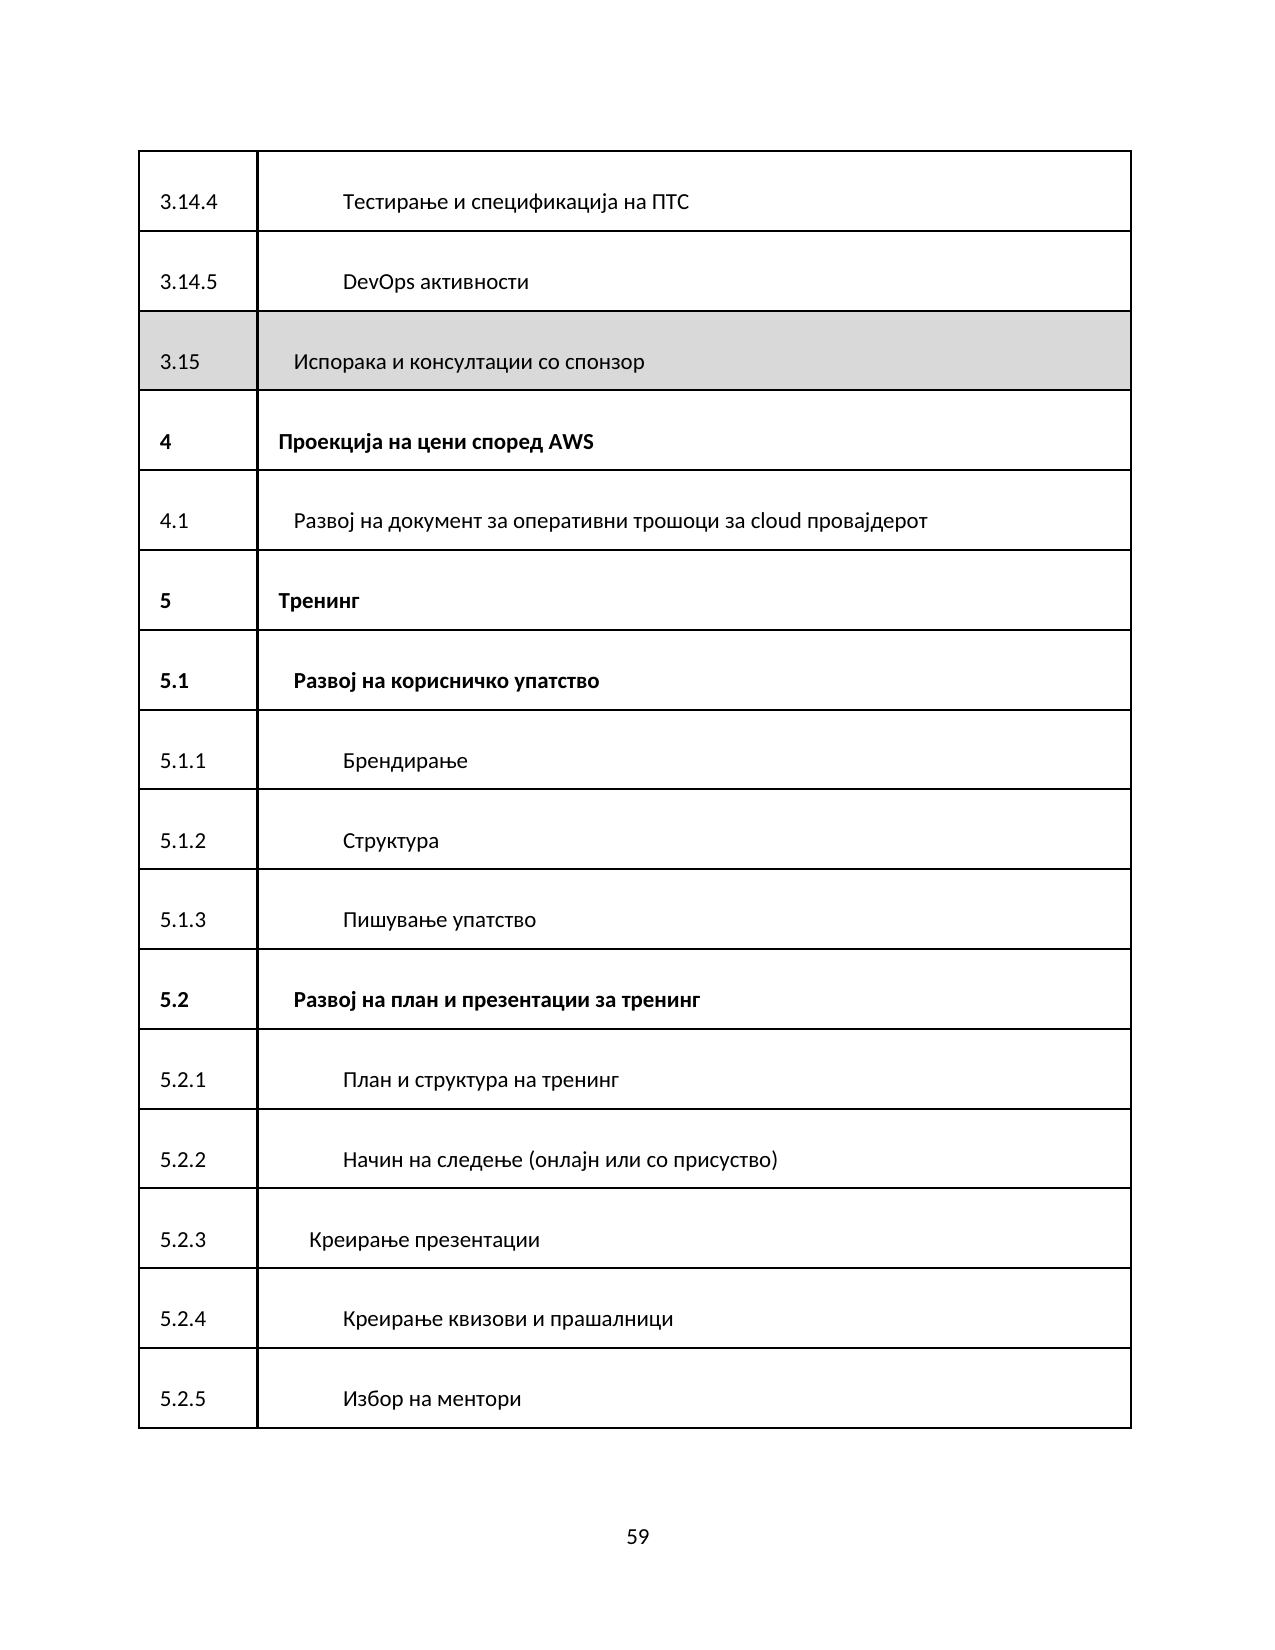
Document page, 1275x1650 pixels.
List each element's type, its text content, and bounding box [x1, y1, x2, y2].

table_cell 3.15 [140, 312, 256, 389]
table_cell 5.2.5 [140, 1349, 256, 1427]
table_cell 5.1.2 [140, 790, 256, 868]
table_cell 3.14.5 [140, 232, 256, 309]
table_cell Развој на корисничко упатство [259, 631, 1130, 708]
table_cell 4 [140, 391, 256, 469]
table_cell 5.2.2 [140, 1110, 256, 1187]
table_cell Креирање презентации [259, 1189, 1130, 1267]
table_cell 5.1 [140, 631, 256, 708]
table_cell Структура [259, 790, 1130, 868]
table_cell Развој на документ за оперативни трошоци за cloud провајдерот [259, 471, 1130, 549]
table_cell Испорака и консултации со спонзор [259, 312, 1130, 389]
table_cell 3.14.4 [140, 152, 256, 230]
table_cell Пишување упатство [259, 870, 1130, 948]
table_cell Развој на план и презентации за тренинг [259, 950, 1130, 1028]
table_cell 5.1.1 [140, 711, 256, 788]
table_cell Избор на ментори [259, 1349, 1130, 1427]
table_cell Брендирање [259, 711, 1130, 788]
table_cell Тренинг [259, 551, 1130, 629]
table_cell 5.2.4 [140, 1269, 256, 1347]
table_cell Креирање квизови и прашалници [259, 1269, 1130, 1347]
table_cell Начин на следење (онлајн или со присуство) [259, 1110, 1130, 1187]
table_cell 5.2 [140, 950, 256, 1028]
table_cell План и структура на тренинг [259, 1030, 1130, 1107]
table_cell 5 [140, 551, 256, 629]
table_cell 5.2.1 [140, 1030, 256, 1107]
table_cell 5.1.3 [140, 870, 256, 948]
table_cell 4.1 [140, 471, 256, 549]
table_cell Проекција на цени според AWS [259, 391, 1130, 469]
table_cell DevOps активности [259, 232, 1130, 309]
table_cell Тестирање и спецификација на ПТС [259, 152, 1130, 230]
table_cell 5.2.3 [140, 1189, 256, 1267]
